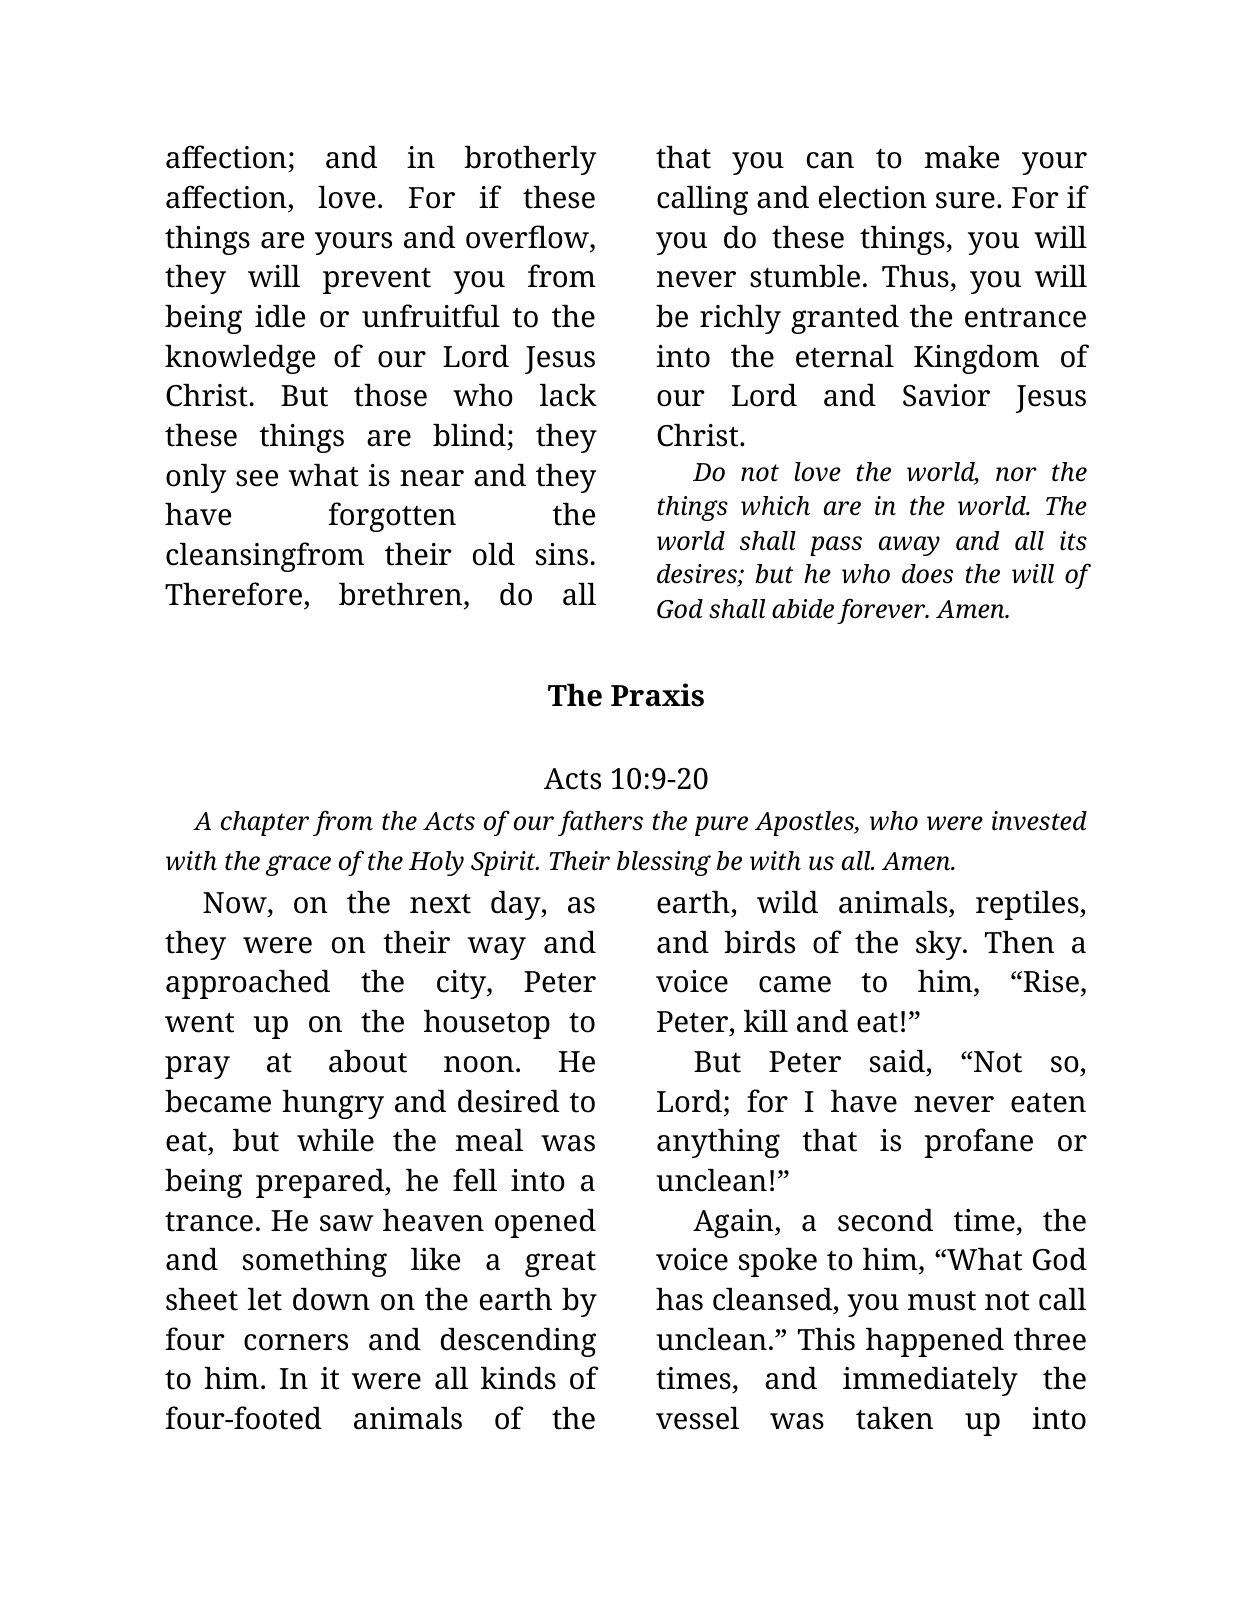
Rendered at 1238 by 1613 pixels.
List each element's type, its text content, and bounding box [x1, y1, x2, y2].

text But Peter said, “Not so, Lord; for I have never eaten anything that is profane or unclean!” [656, 1041, 1087, 1200]
text Do not love the world, nor the things which are in the world. The world shall pass away and all its desires; but he who does the will of God shall abide forever. Amen. [656, 455, 1087, 625]
subtitle Acts 10:9-20 [165, 758, 1087, 798]
subtitle The Praxis [165, 675, 1087, 715]
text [165, 137, 597, 614]
text Now, on the next day, as they were on their way and approached the city, Peter went up on the housetop to pray at about noon. He became hungry and desired to eat, but while the meal was being prepared, he fell into a trance. He saw heaven opened and something like a great sheet let down on the earth by four corners and descending to him. In it were all kinds of four-footed animals of the earth, wild animals, reptiles, and birds of the sky. Then a voice came to him, “Rise, Peter, kill and eat!” [656, 882, 1087, 1041]
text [656, 1200, 1087, 1438]
text Now, on the next day, as they were on their way and approached the city, Peter went up on the housetop to pray at about noon. He became hungry and desired to eat, but while the meal was being prepared, he fell into a trance. He saw heaven opened and something like a great sheet let down on the earth by four corners and descending to him. In it were all kinds of four-footed animals of the earth, wild animals, reptiles, and birds of the sky. Then a voice came to him, “Rise, Peter, kill and eat!” [165, 882, 597, 1438]
text A chapter from the Acts of our fathers the pure Apostles, who were invested with the grace of the Holy Spirit. Their blessing be with us all. Amen. [165, 804, 1087, 877]
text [656, 137, 1087, 455]
